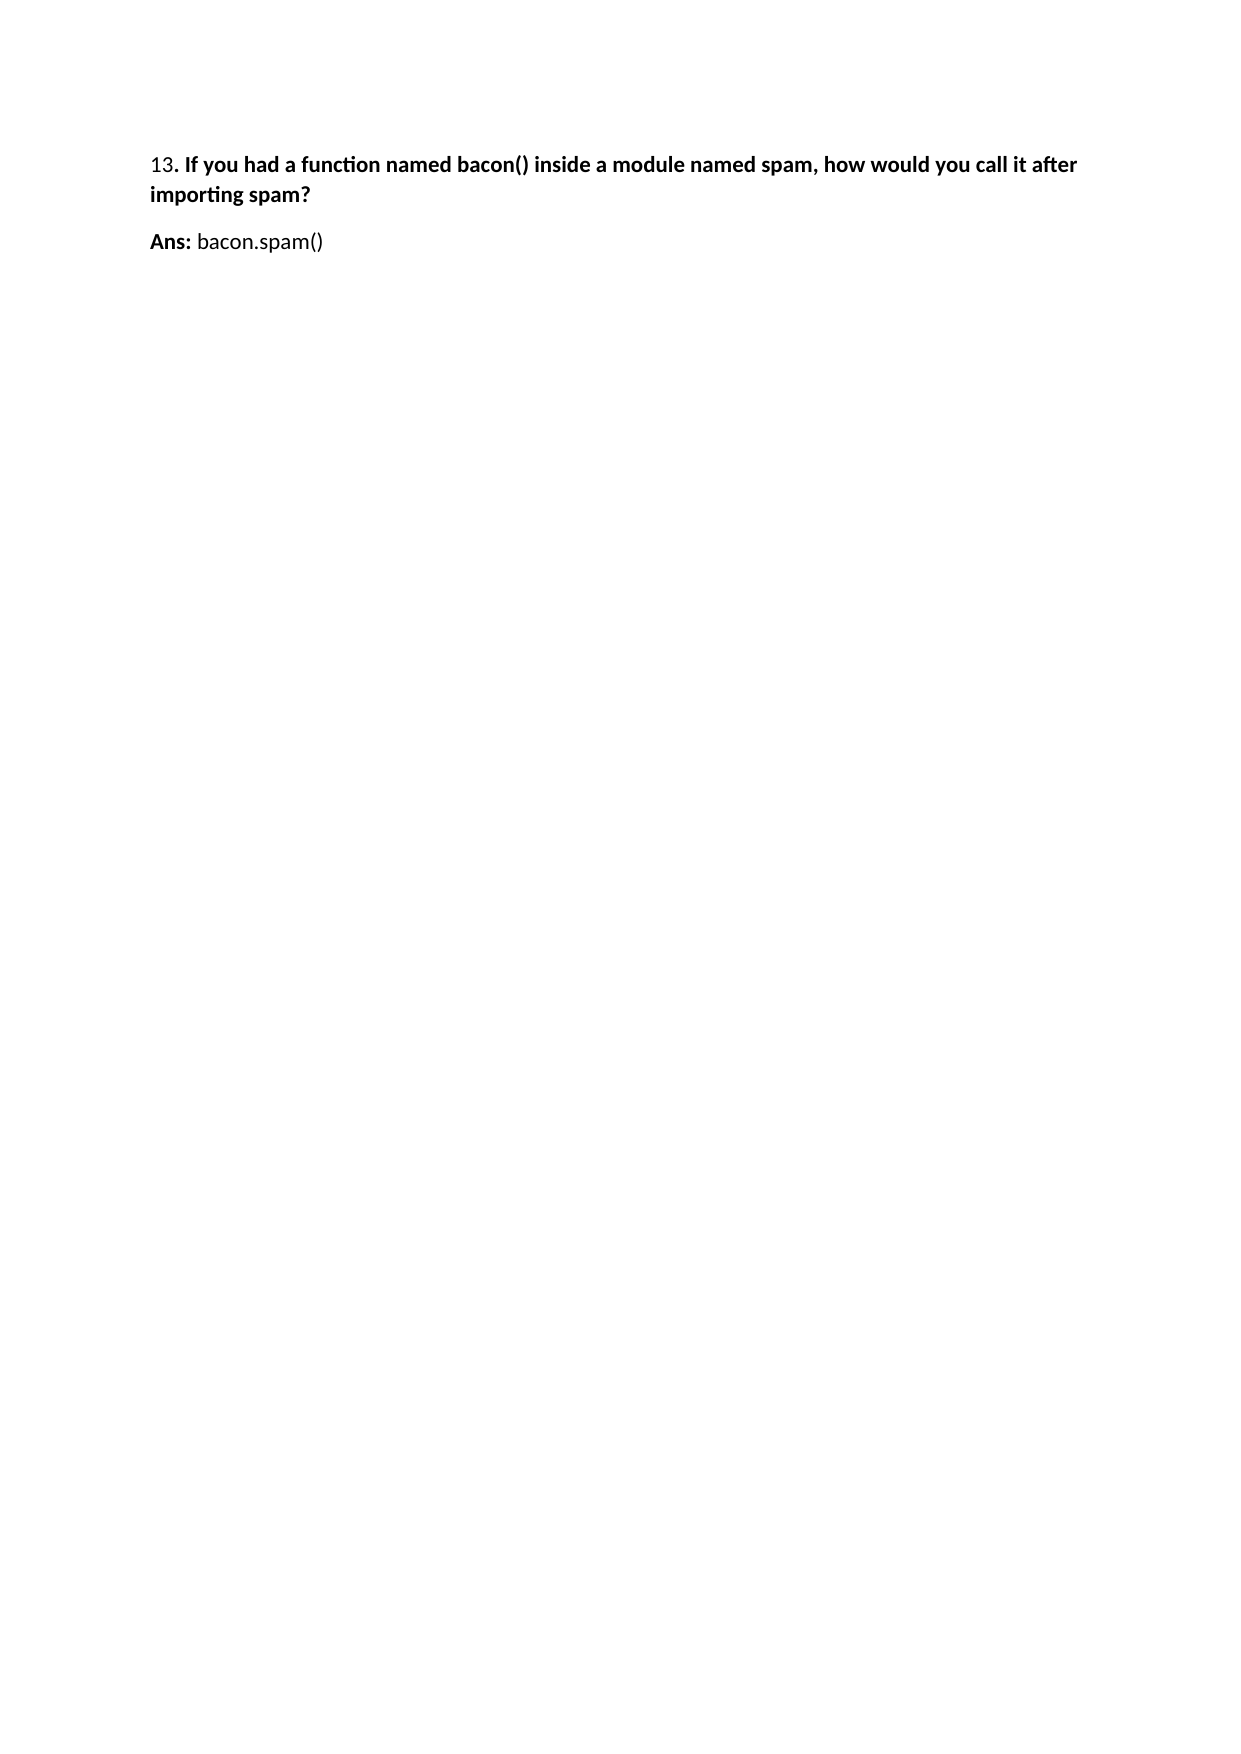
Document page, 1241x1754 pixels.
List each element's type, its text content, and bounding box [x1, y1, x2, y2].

text 13. If you had a function named bacon() inside a module named spam, how would you call it after importing spam? [150, 150, 1090, 208]
text Ans: bacon.spam() [150, 227, 1090, 255]
